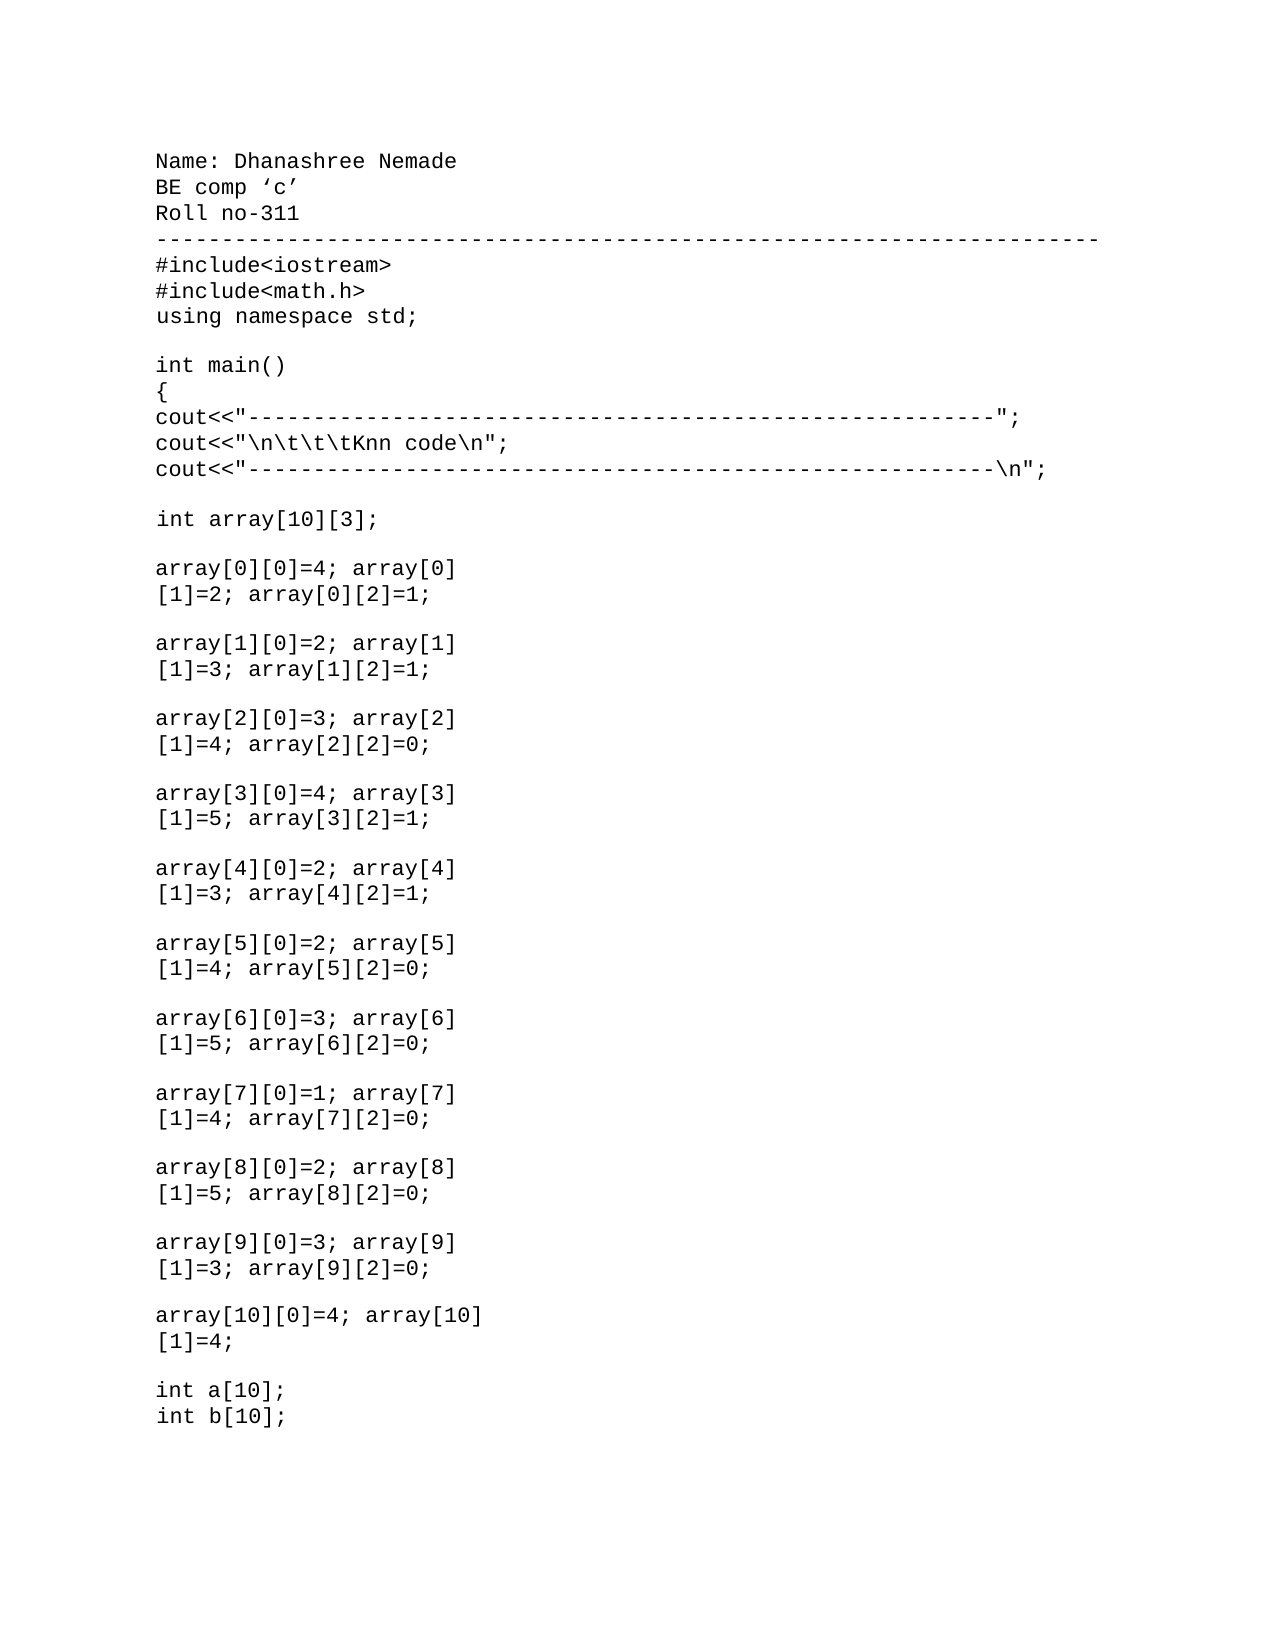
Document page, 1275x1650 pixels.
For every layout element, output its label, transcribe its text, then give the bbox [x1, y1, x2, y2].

text array[10][0]=4; array[10][1]=4; [155, 1304, 498, 1355]
text array[7][0]=1; array[7][1]=4; array[7][2]=0; [155, 1082, 498, 1132]
text #include<math.h> using namespace std; [155, 280, 432, 330]
text int a[10]; int b[10]; [155, 1379, 327, 1429]
text array[3][0]=4; array[3][1]=5; array[3][2]=1; [155, 782, 498, 832]
text array[8][0]=2; array[8][1]=5; array[8][2]=0; [155, 1157, 498, 1207]
text int main() [155, 355, 498, 379]
text cout<<"\n\t\t\tKnn code\n"; [155, 432, 1102, 457]
text array[2][0]=3; array[2][1]=4; array[2][2]=0; [155, 707, 498, 757]
text { [155, 381, 498, 405]
text array[1][0]=2; array[1][1]=3; array[1][2]=1; [155, 632, 498, 683]
text cout<<"---------------------------------------------------------\n"; int array[10][3]; [155, 458, 1088, 532]
text array[0][0]=4; array[0][1]=2; array[0][2]=1; [155, 557, 498, 608]
text array[9][0]=3; array[9][1]=3; array[9][2]=0; [155, 1231, 498, 1282]
text cout<<"---------------------------------------------------------"; [155, 407, 1102, 431]
text ------------------------------------------------------------------------ [155, 228, 1102, 253]
text BE comp ‘c’ [155, 176, 498, 201]
text array[6][0]=3; array[6][1]=5; array[6][2]=0; [155, 1007, 498, 1057]
text Roll no-311 [155, 202, 498, 227]
text array[4][0]=2; array[4][1]=3; array[4][2]=1; [155, 857, 498, 907]
text #include<iostream> [155, 254, 498, 279]
text Name: Dhanashree Nemade [155, 150, 498, 175]
text array[5][0]=2; array[5][1]=4; array[5][2]=0; [155, 932, 498, 982]
